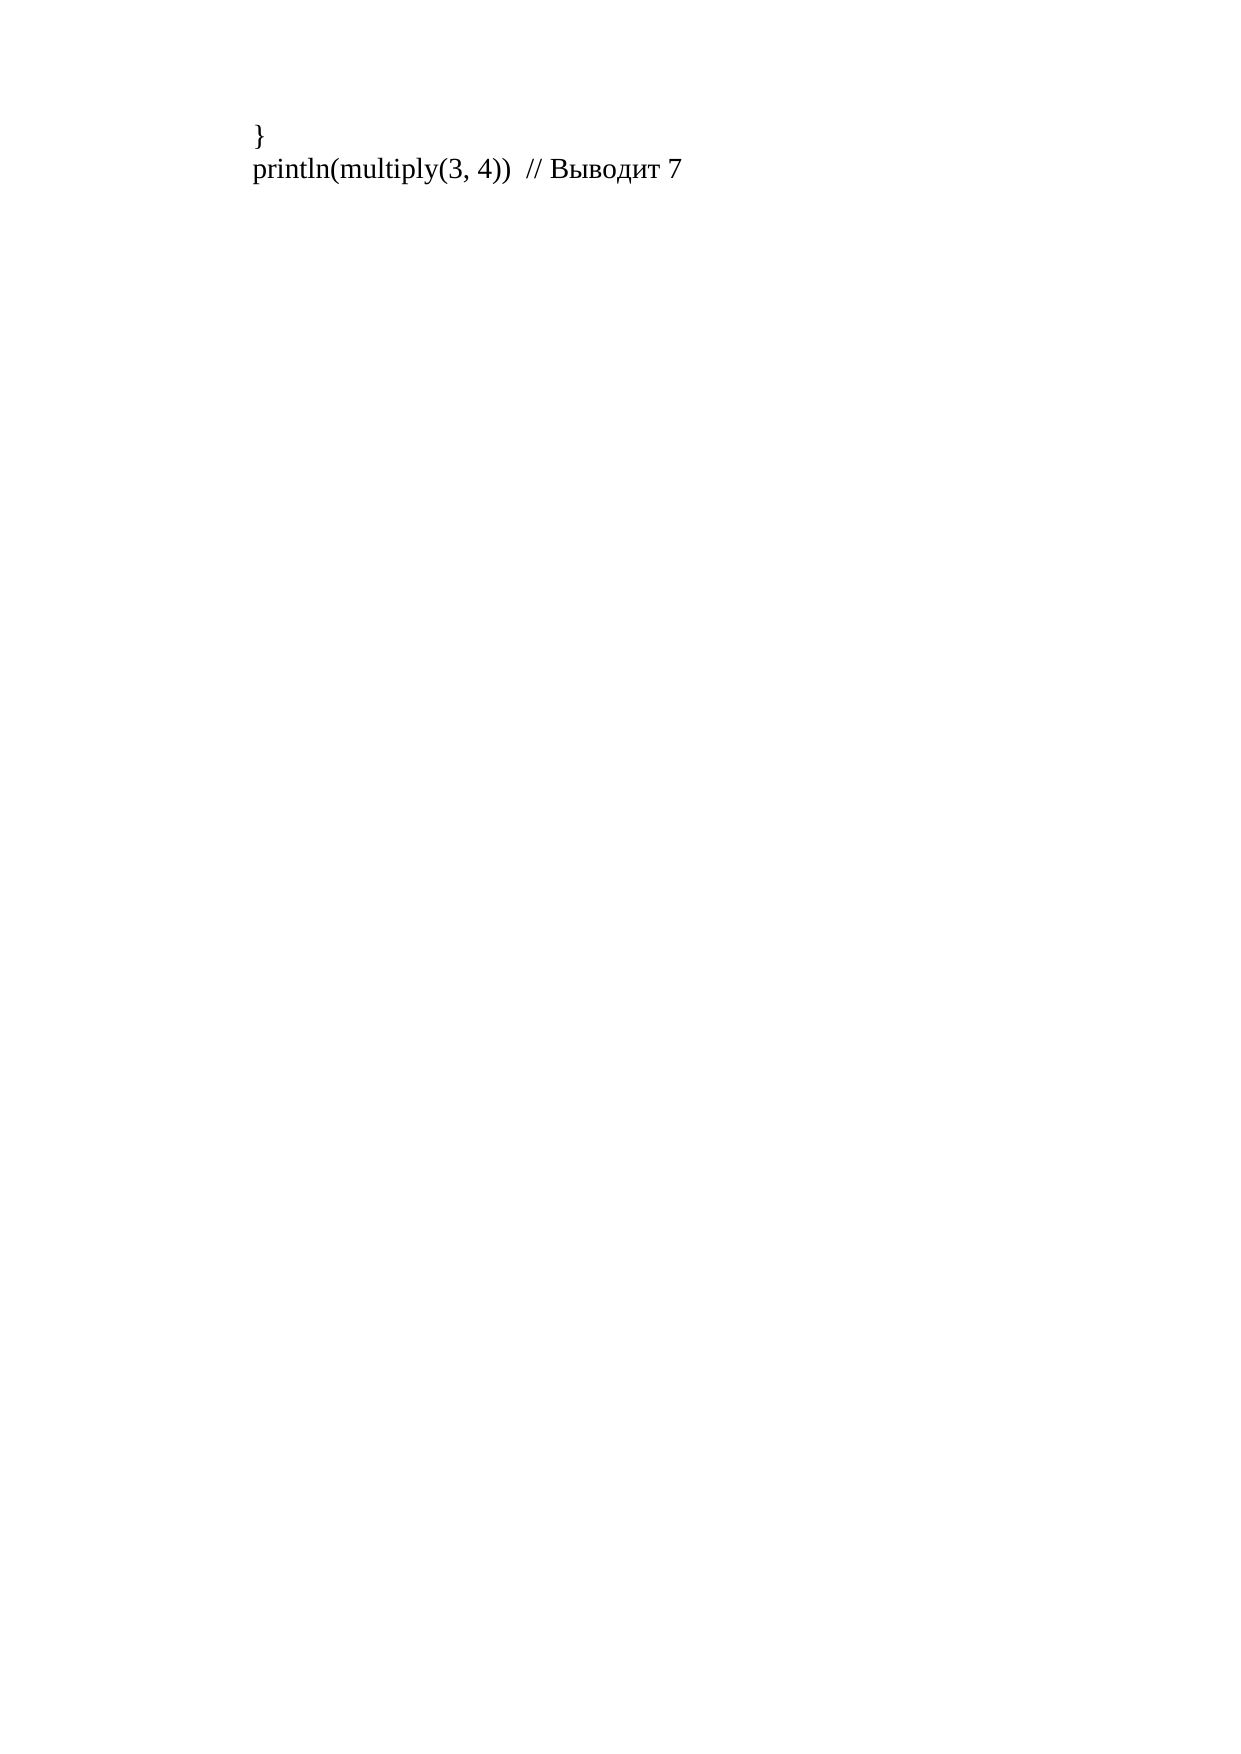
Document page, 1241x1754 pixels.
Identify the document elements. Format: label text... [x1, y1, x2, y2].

text } [177, 118, 1152, 152]
text println(multiply(3, 4)) // Выводит 7 [177, 152, 1152, 185]
